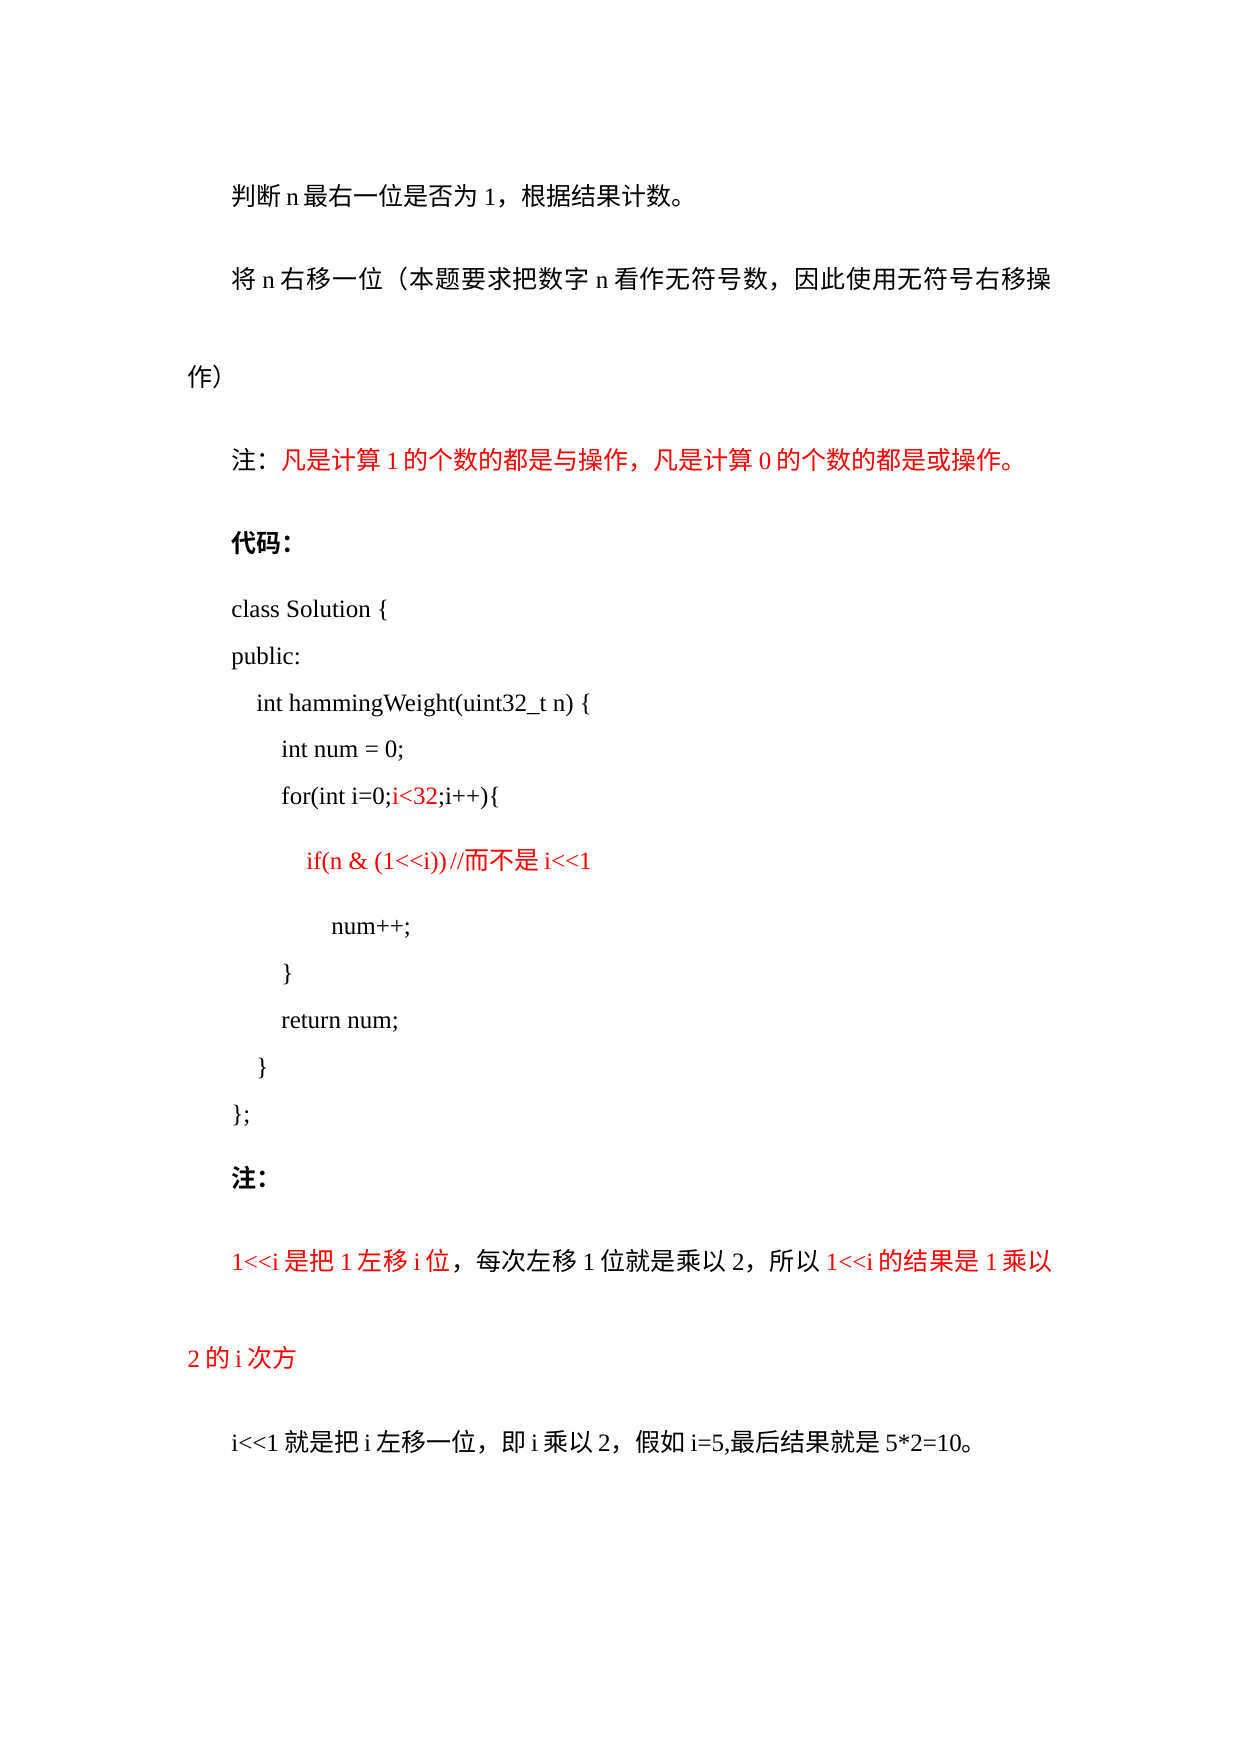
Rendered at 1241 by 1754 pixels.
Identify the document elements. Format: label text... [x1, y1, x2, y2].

text 判断n最右一位是否为1，根据结果计数。 [187, 162, 1053, 227]
text 将n右移一位（本题要求把数字n看作无符号数，因此使用无符号右移操作） [187, 245, 1053, 408]
text i<<1就是把i左移一位，即i乘以2，假如i=5,最后结果就是5*2=10。 [231, 1408, 1053, 1473]
text 注： [231, 1144, 1053, 1209]
text public: [231, 639, 1053, 671]
text class Solution { [231, 592, 1053, 624]
text }; [231, 1097, 1053, 1129]
text } [231, 956, 1053, 989]
text int num = 0; [231, 733, 1053, 765]
text 注：凡是计算1的个数的都是与操作，凡是计算0的个数的都是或操作。 [187, 426, 1053, 491]
text 代码： [187, 509, 1053, 574]
text } [231, 1050, 1053, 1083]
text int hammingWeight(uint32_t n) { [231, 686, 1053, 718]
text return num; [231, 1003, 1053, 1036]
text num++; [231, 909, 1053, 942]
text 1<<i是把1左移i位，每次左移1位就是乘以2，所以1<<i的结果是1乘以2的i次方 [187, 1227, 1053, 1389]
text for(int i=0;i<32;i++){ [231, 779, 1053, 812]
text if(n & (1<<i)) //而不是i<<1 [231, 826, 1053, 891]
